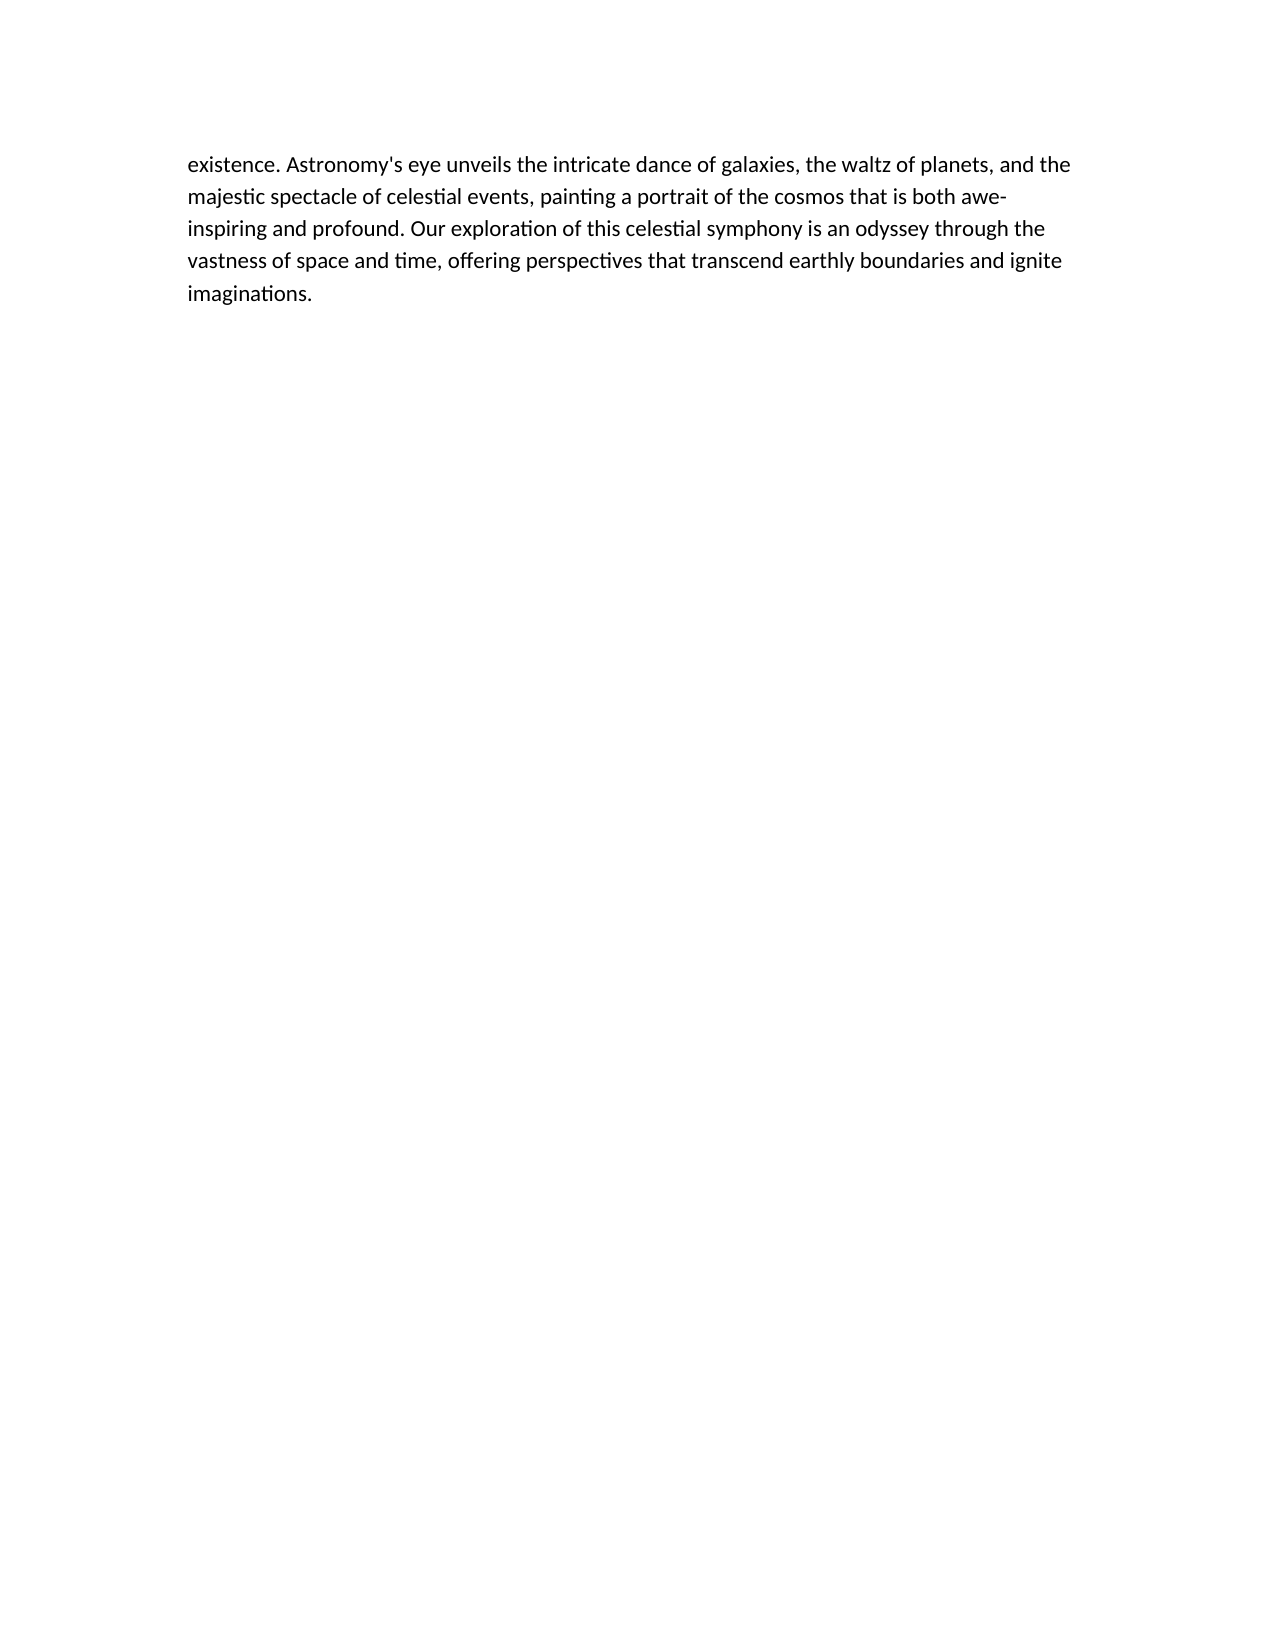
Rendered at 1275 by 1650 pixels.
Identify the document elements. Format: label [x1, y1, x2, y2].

text [187, 150, 1087, 307]
